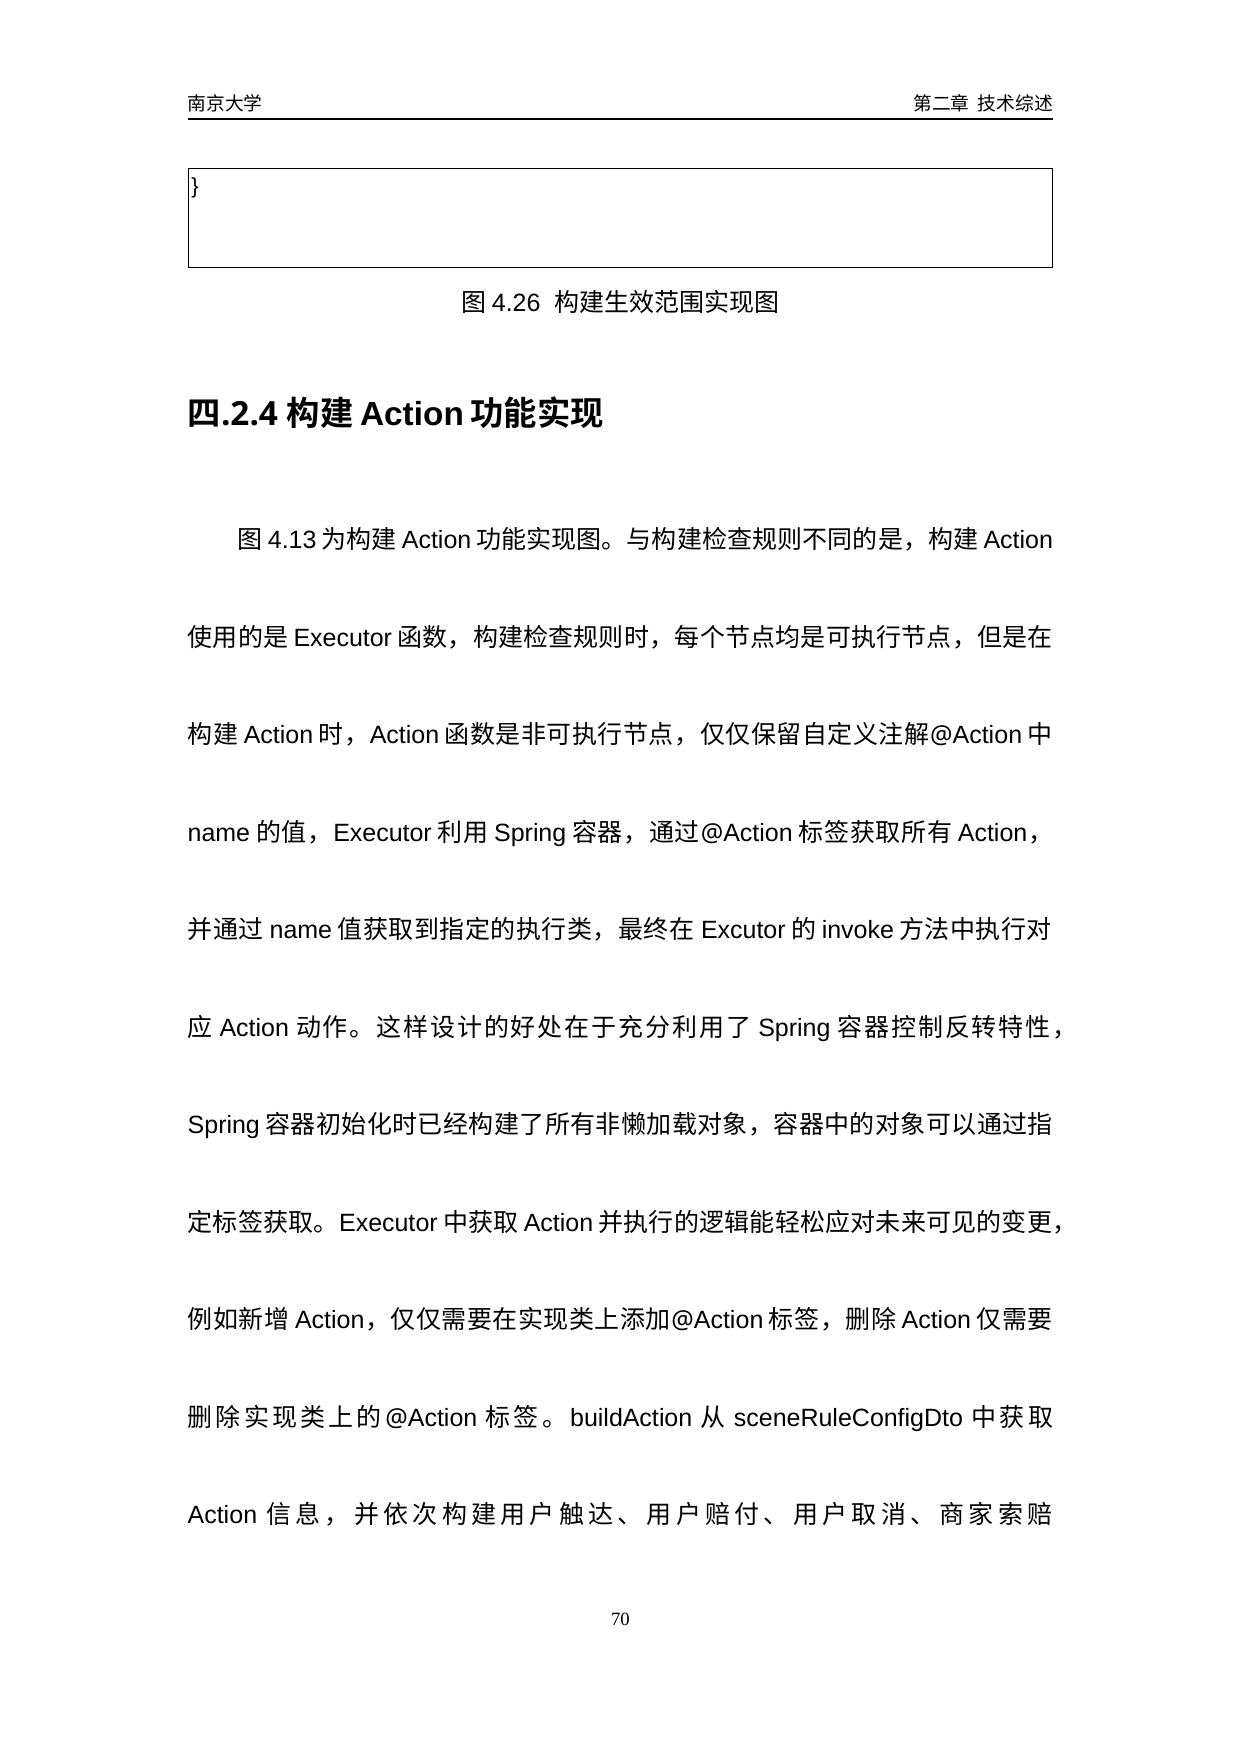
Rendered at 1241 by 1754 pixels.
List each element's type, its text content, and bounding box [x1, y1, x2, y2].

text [187, 505, 1053, 1545]
subtitle 构建Action功能实现 [187, 378, 1053, 443]
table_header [189, 169, 1052, 267]
